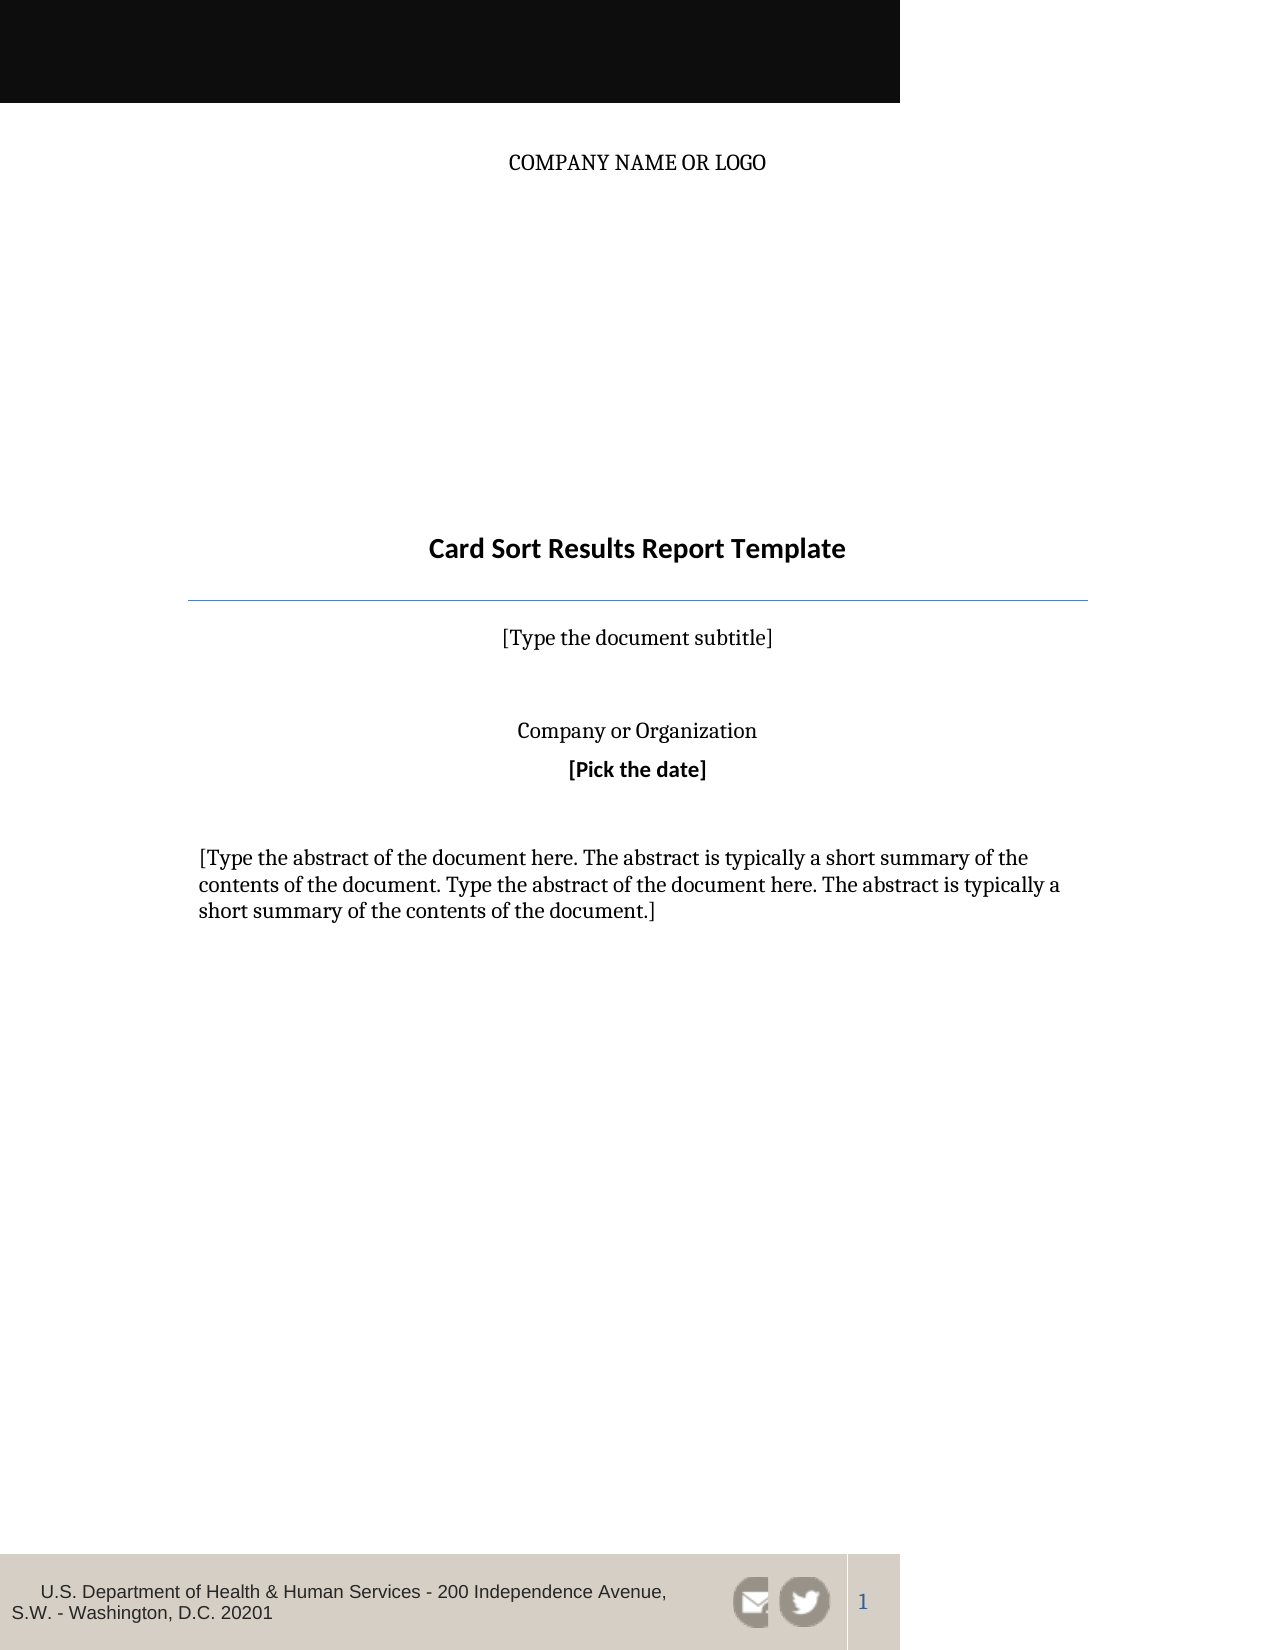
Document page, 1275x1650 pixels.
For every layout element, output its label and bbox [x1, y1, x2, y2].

picture [779, 1577, 831, 1627]
picture [733, 1577, 769, 1628]
